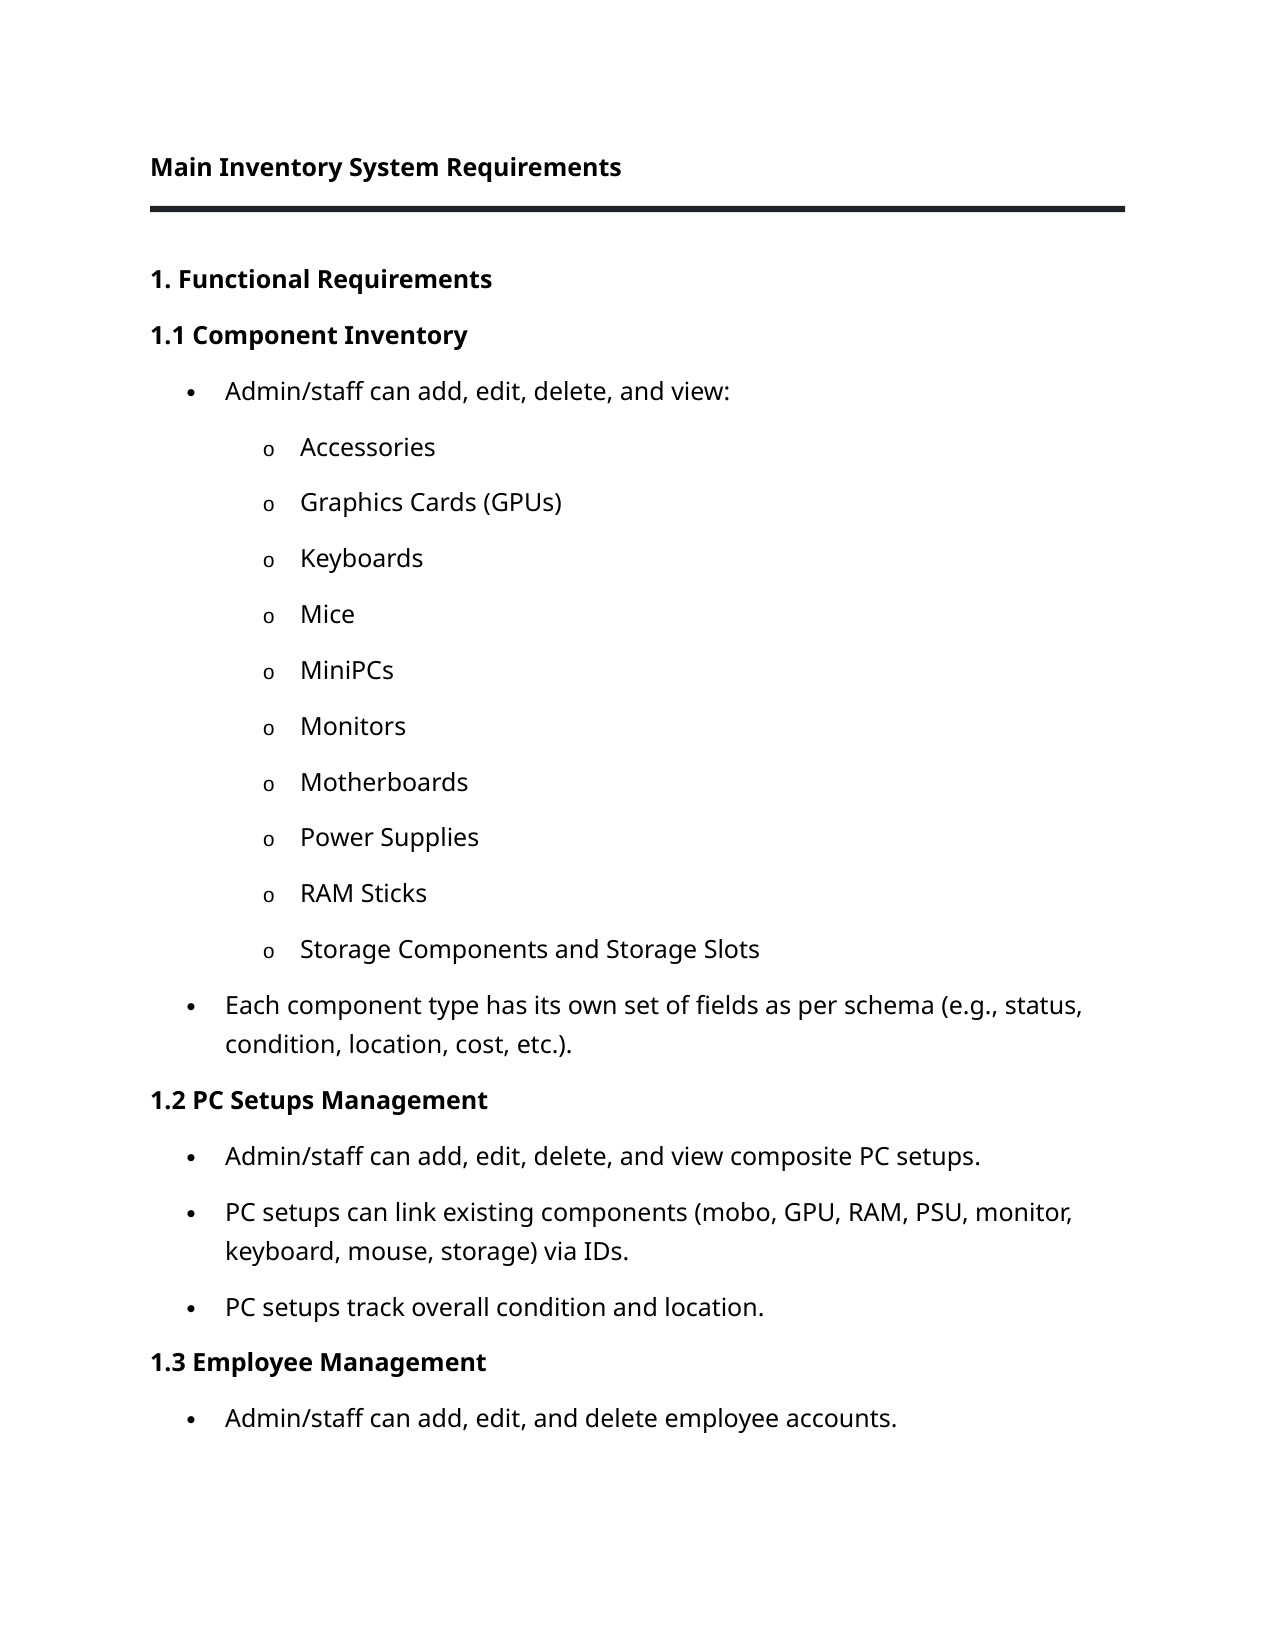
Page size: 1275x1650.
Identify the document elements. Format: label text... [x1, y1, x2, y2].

list MiniPCs [262, 652, 1125, 687]
list Each component type has its own set of fields as per schema (e.g., status, condition, location, cost, etc.). [187, 987, 1125, 1061]
list PC setups can link existing components (mobo, GPU, RAM, PSU, monitor, keyboard, mouse, storage) via IDs. [187, 1194, 1125, 1267]
list Accessories [262, 429, 1125, 463]
list Power Supplies [262, 820, 1125, 854]
list Graphics Cards (GPUs) [262, 485, 1125, 519]
list RAM Sticks [262, 876, 1125, 910]
text 1.2 PC Setups Management [150, 1082, 1125, 1117]
list Admin/staff can add, edit, delete, and view composite PC setups. [187, 1138, 1125, 1172]
list Monitors [262, 708, 1125, 742]
text Main Inventory System Requirements [150, 150, 1125, 184]
list Motherboards [262, 764, 1125, 798]
list Mice [262, 597, 1125, 631]
text 1. Functional Requirements [150, 262, 1125, 296]
list Admin/staff can add, edit, and delete employee accounts. [187, 1401, 1125, 1435]
list Admin/staff can add, edit, delete, and view: [187, 373, 1125, 407]
list PC setups track overall condition and location. [187, 1289, 1125, 1323]
text 1.1 Component Inventory [150, 317, 1125, 352]
list Keyboards [262, 541, 1125, 575]
list Storage Components and Storage Slots [262, 932, 1125, 966]
text 1.3 Employee Management [150, 1345, 1125, 1379]
